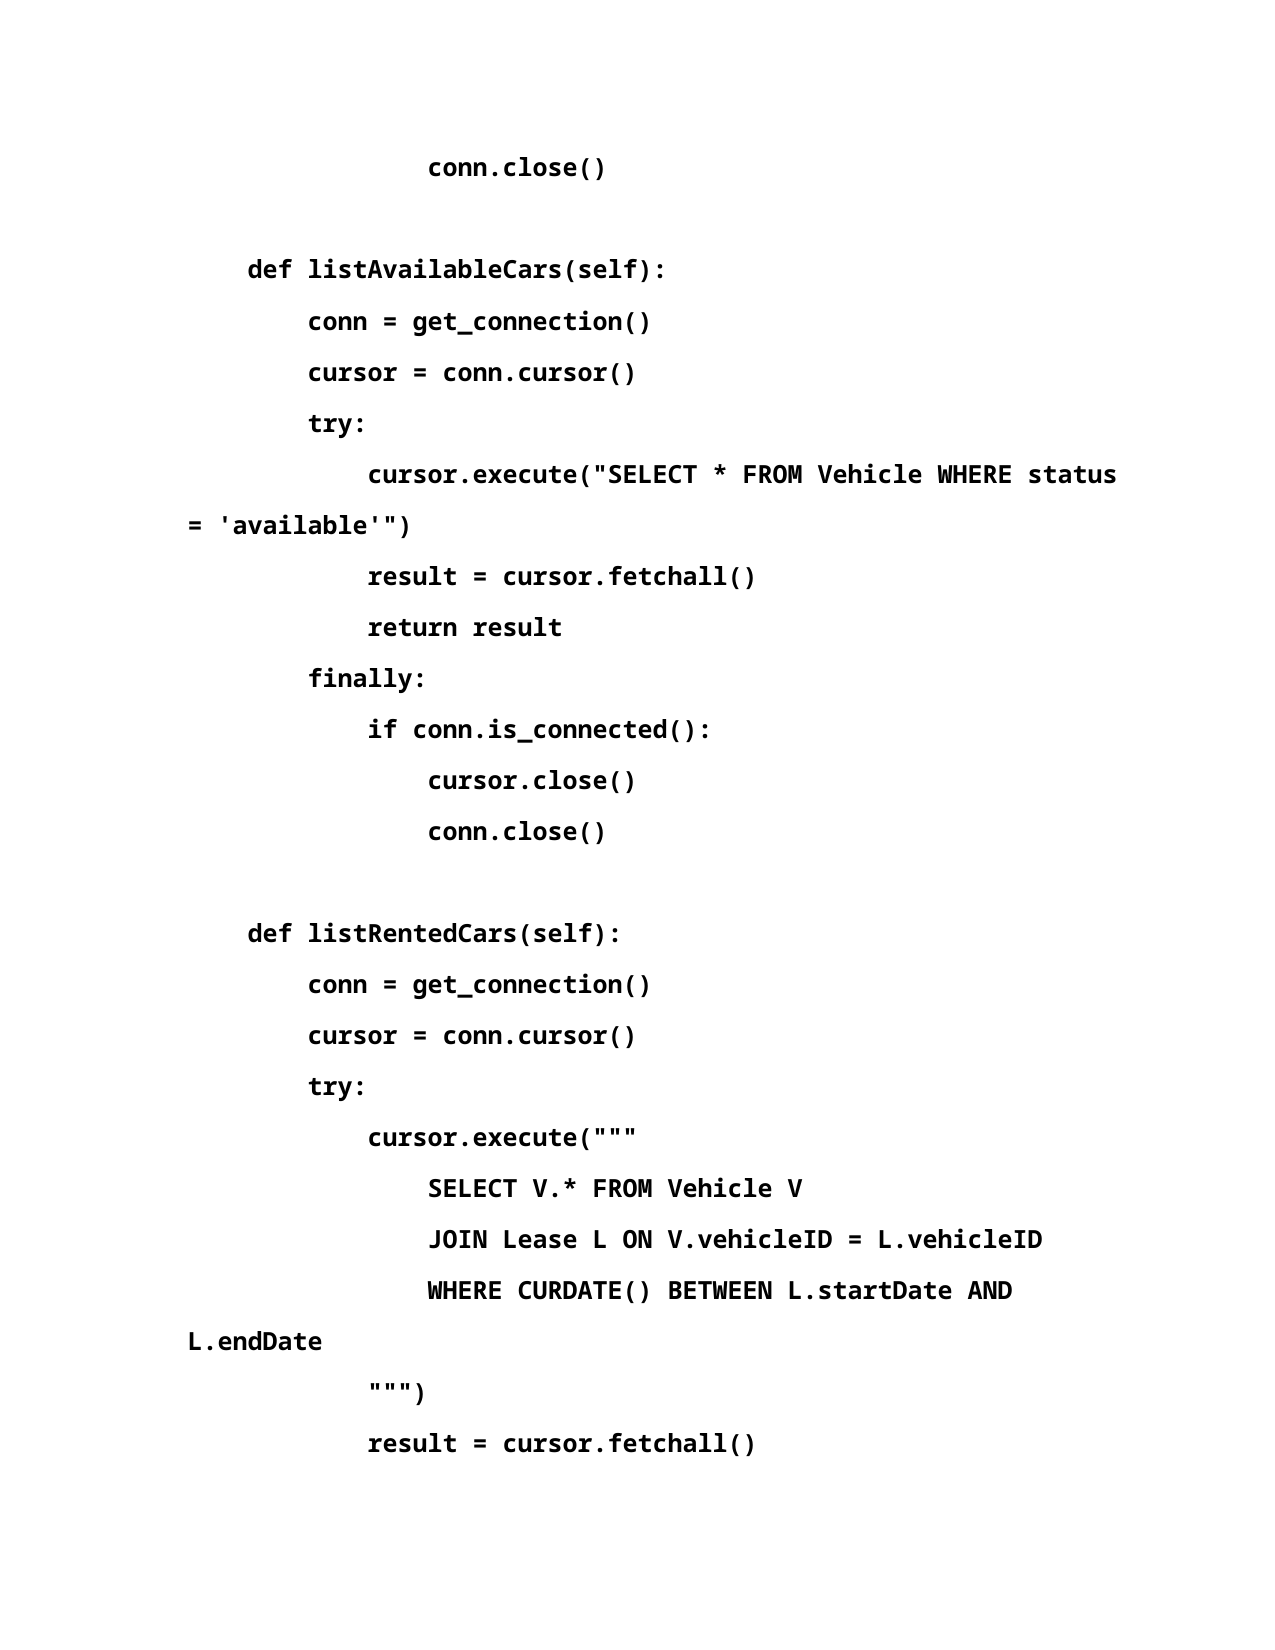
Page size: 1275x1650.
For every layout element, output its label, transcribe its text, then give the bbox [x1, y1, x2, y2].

text cursor.execute(""" [187, 1120, 1125, 1154]
text def listRentedCars(self): [187, 916, 1125, 950]
text cursor = conn.cursor() [187, 354, 1125, 388]
text WHERE CURDATE() BETWEEN L.startDate AND L.endDate [187, 1273, 1125, 1358]
text cursor.execute("SELECT * FROM Vehicle WHERE status = 'available'") [187, 456, 1125, 541]
text try: [187, 405, 1125, 439]
text conn = get_connection() [187, 303, 1125, 337]
text JOIN Lease L ON V.vehicleID = L.vehicleID [187, 1222, 1125, 1256]
text result = cursor.fetchall() [187, 1426, 1125, 1460]
text if conn.is_connected(): [187, 711, 1125, 746]
text SELECT V.* FROM Vehicle V [187, 1171, 1125, 1205]
text try: [187, 1069, 1125, 1103]
text def listAvailableCars(self): [187, 252, 1125, 286]
text return result [187, 609, 1125, 643]
text conn = get_connection() [187, 967, 1125, 1001]
text """) [187, 1375, 1125, 1409]
text finally: [187, 660, 1125, 694]
text cursor = conn.cursor() [187, 1018, 1125, 1052]
text result = cursor.fetchall() [187, 558, 1125, 592]
text cursor.close() [187, 762, 1125, 797]
text conn.close() [187, 813, 1125, 848]
text conn.close() [187, 150, 1125, 184]
